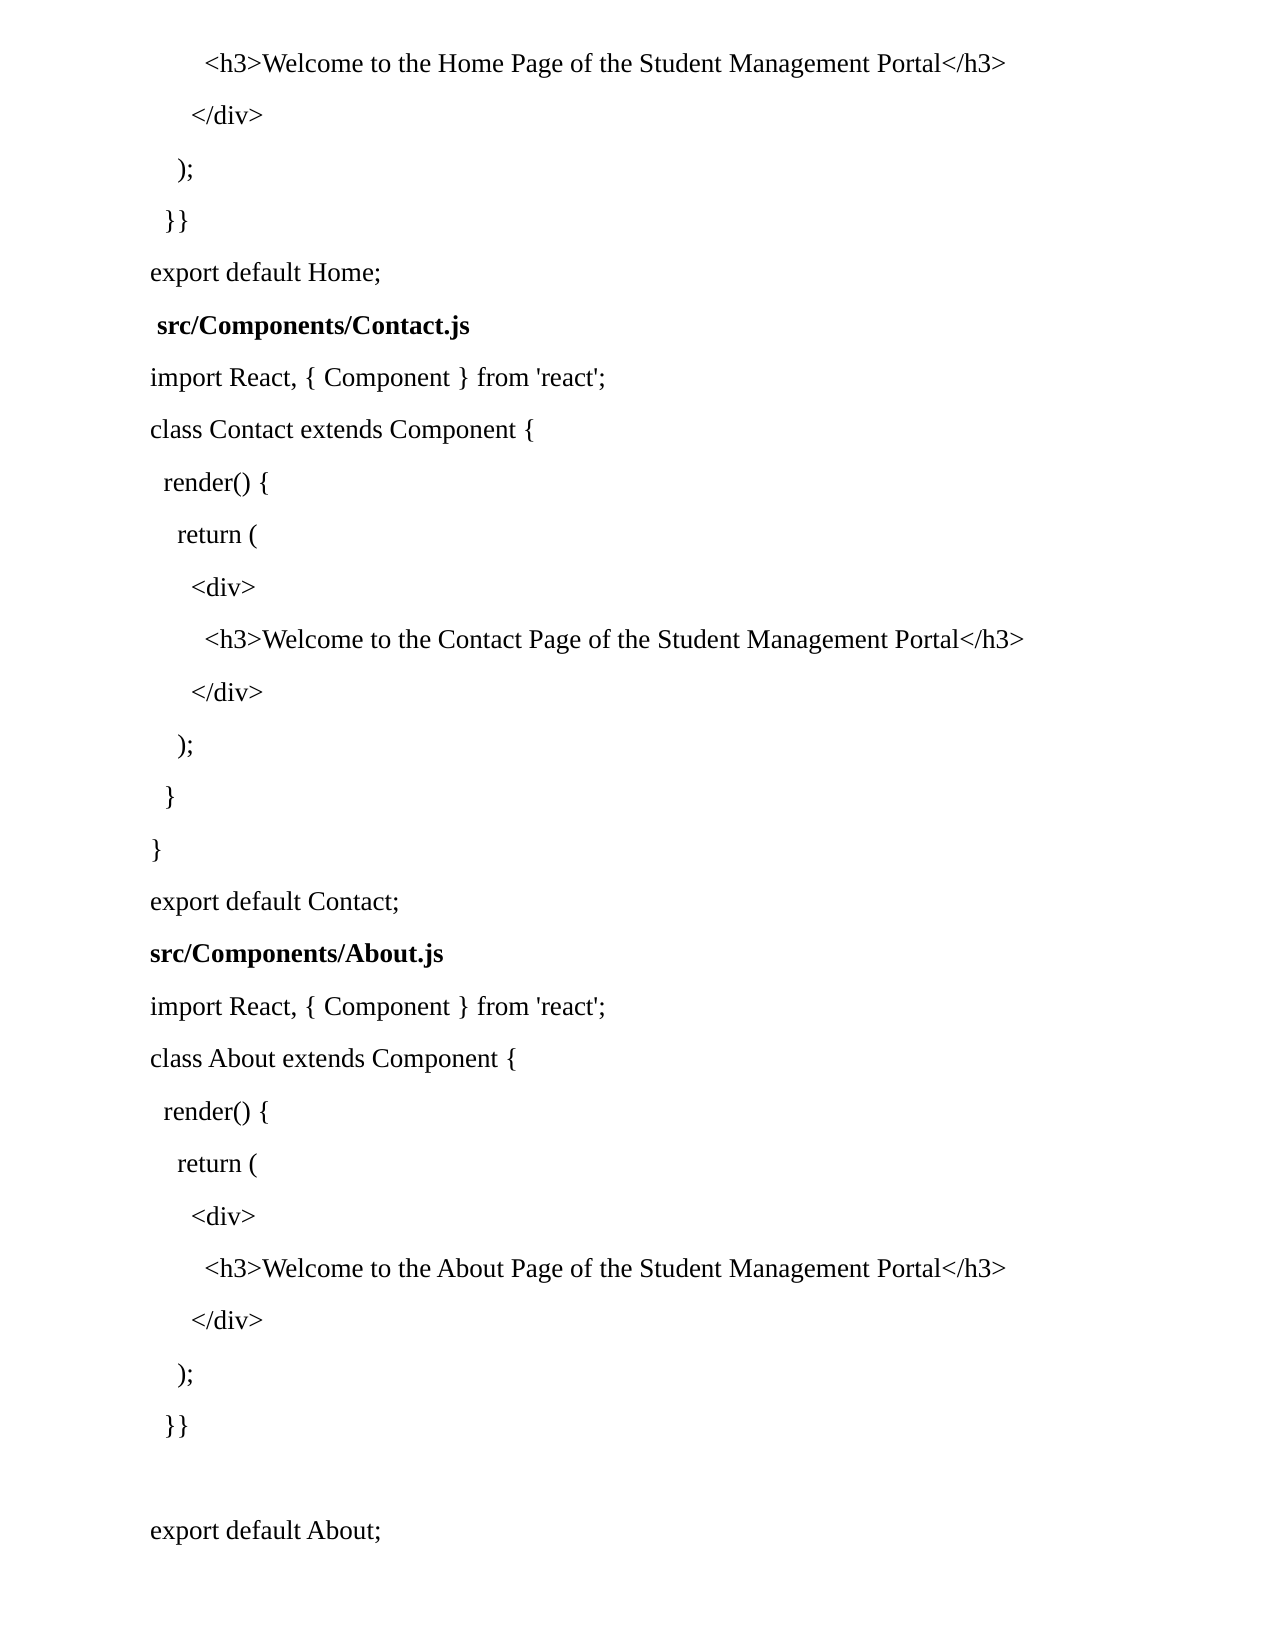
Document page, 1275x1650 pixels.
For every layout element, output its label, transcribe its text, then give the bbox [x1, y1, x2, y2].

text <div> [150, 571, 1125, 602]
text export default Home; [150, 256, 1125, 288]
text render() { [150, 466, 1125, 497]
text class Contact extends Component { [150, 414, 1125, 445]
text </div> [150, 99, 1125, 130]
text <div> [150, 1199, 1125, 1231]
text <h3>Welcome to the Contact Page of the Student Management Portal</h3> [150, 623, 1125, 654]
text return ( [150, 518, 1125, 549]
text src/Components/About.js [150, 938, 1125, 969]
text <h3>Welcome to the Home Page of the Student Management Portal</h3> [150, 47, 1125, 78]
text class About extends Component { [150, 1042, 1125, 1073]
text return ( [150, 1147, 1125, 1178]
text ); [150, 728, 1125, 759]
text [150, 361, 1125, 392]
text export default Contact; [150, 885, 1125, 916]
text }} [150, 1409, 1125, 1440]
text render() { [150, 1095, 1125, 1126]
text <h3>Welcome to the About Page of the Student Management Portal</h3> [150, 1252, 1125, 1283]
text src/Components/Contact.js [150, 309, 1125, 340]
text import React, { Component } from 'react'; [150, 990, 1125, 1021]
text }} [150, 204, 1125, 235]
text ); [150, 1357, 1125, 1388]
text ); [150, 152, 1125, 183]
text } [150, 780, 1125, 812]
text } [150, 833, 1125, 864]
text export default About; [150, 1514, 1125, 1545]
text </div> [150, 1304, 1125, 1336]
text </div> [150, 676, 1125, 707]
